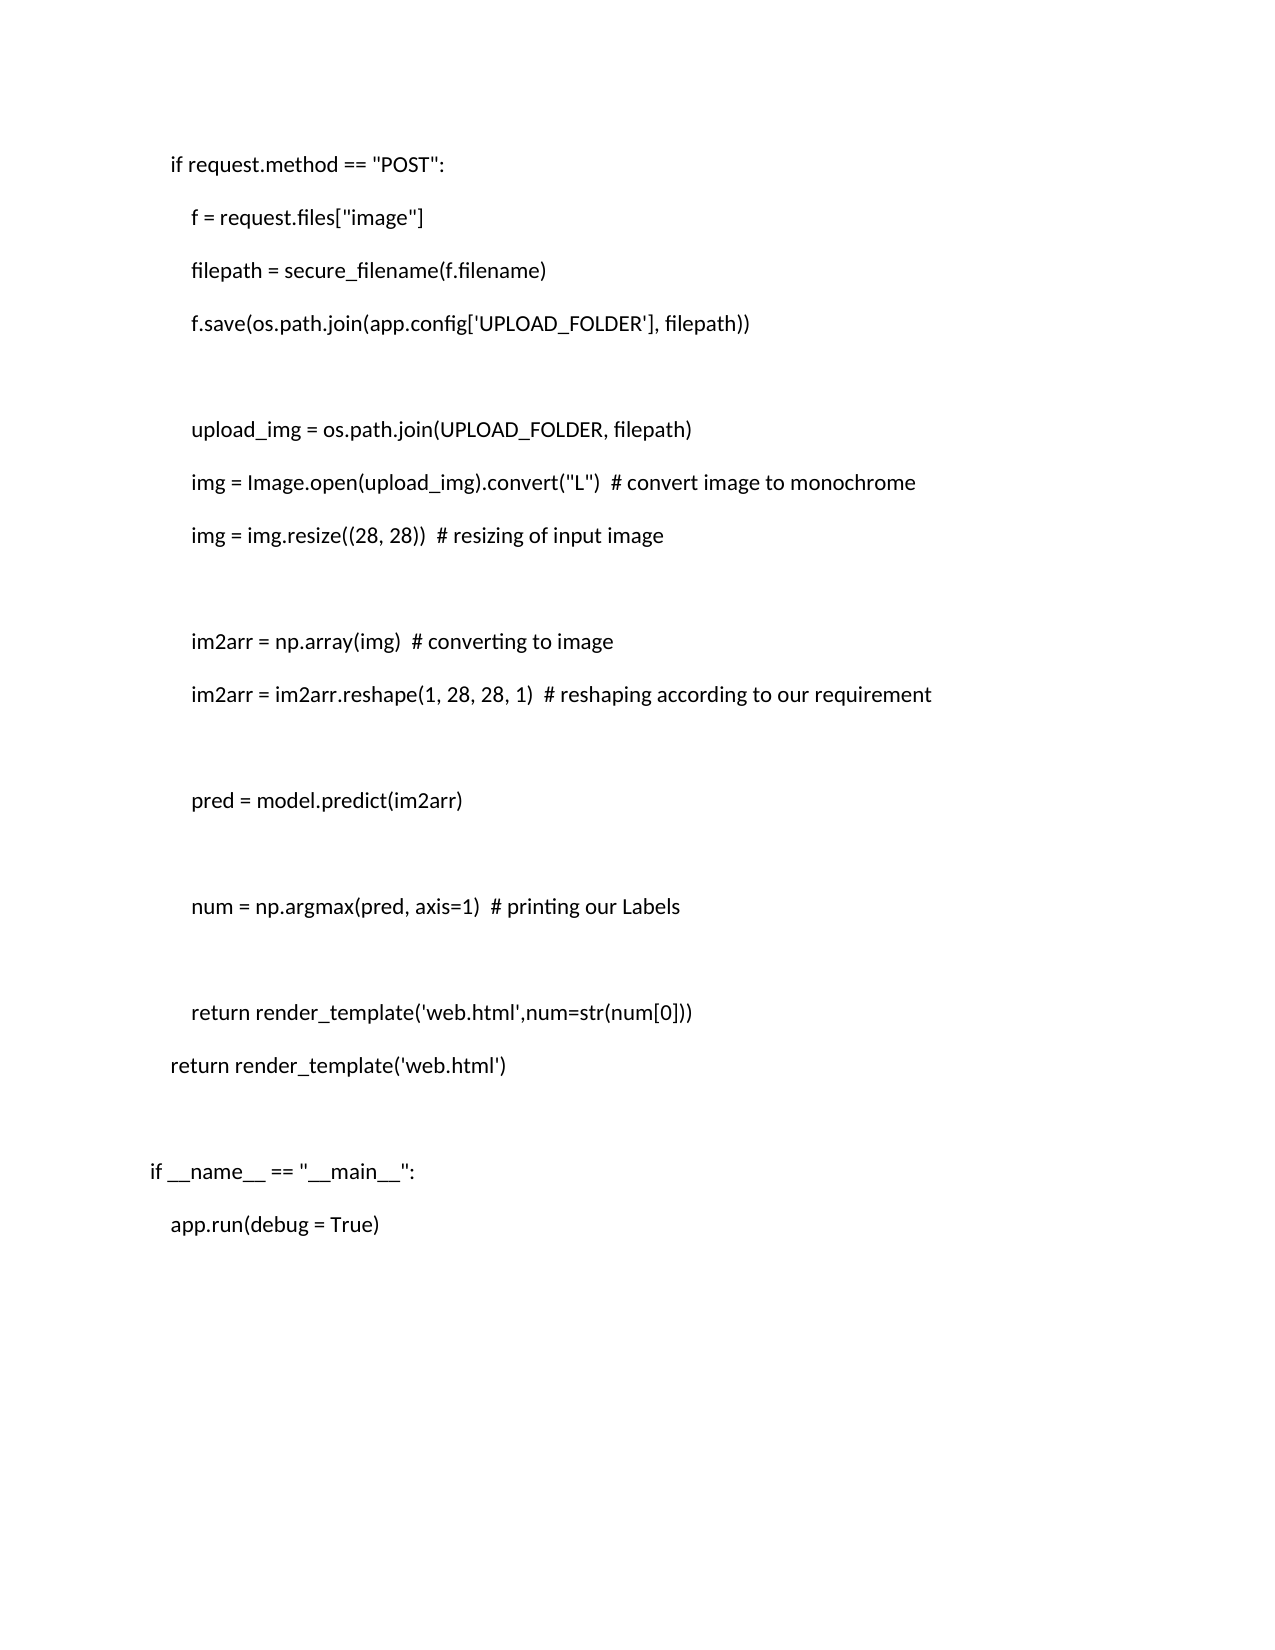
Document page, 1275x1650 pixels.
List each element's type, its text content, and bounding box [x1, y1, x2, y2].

text upload_img = os.path.join(UPLOAD_FOLDER, filepath) [150, 415, 1125, 443]
text return render_template('web.html') [150, 1051, 1125, 1079]
text app.run(debug = True) [150, 1210, 1125, 1238]
text filepath = secure_filename(f.filename) [150, 256, 1125, 284]
text f = request.files["image"] [150, 203, 1125, 231]
text num = np.argmax(pred, axis=1) # printing our Labels [150, 892, 1125, 920]
text if request.method == "POST": [150, 150, 1125, 178]
text pred = model.predict(im2arr) [150, 786, 1125, 814]
text return render_template('web.html',num=str(num[0])) [150, 998, 1125, 1026]
text f.save(os.path.join(app.config['UPLOAD_FOLDER'], filepath)) [150, 309, 1125, 337]
text img = Image.open(upload_img).convert("L") # convert image to monochrome [150, 468, 1125, 496]
text if __name__ == "__main__": [150, 1157, 1125, 1185]
text im2arr = im2arr.reshape(1, 28, 28, 1) # reshaping according to our requirement [150, 680, 1125, 708]
text im2arr = np.array(img) # converting to image [150, 627, 1125, 655]
text img = img.resize((28, 28)) # resizing of input image [150, 521, 1125, 549]
